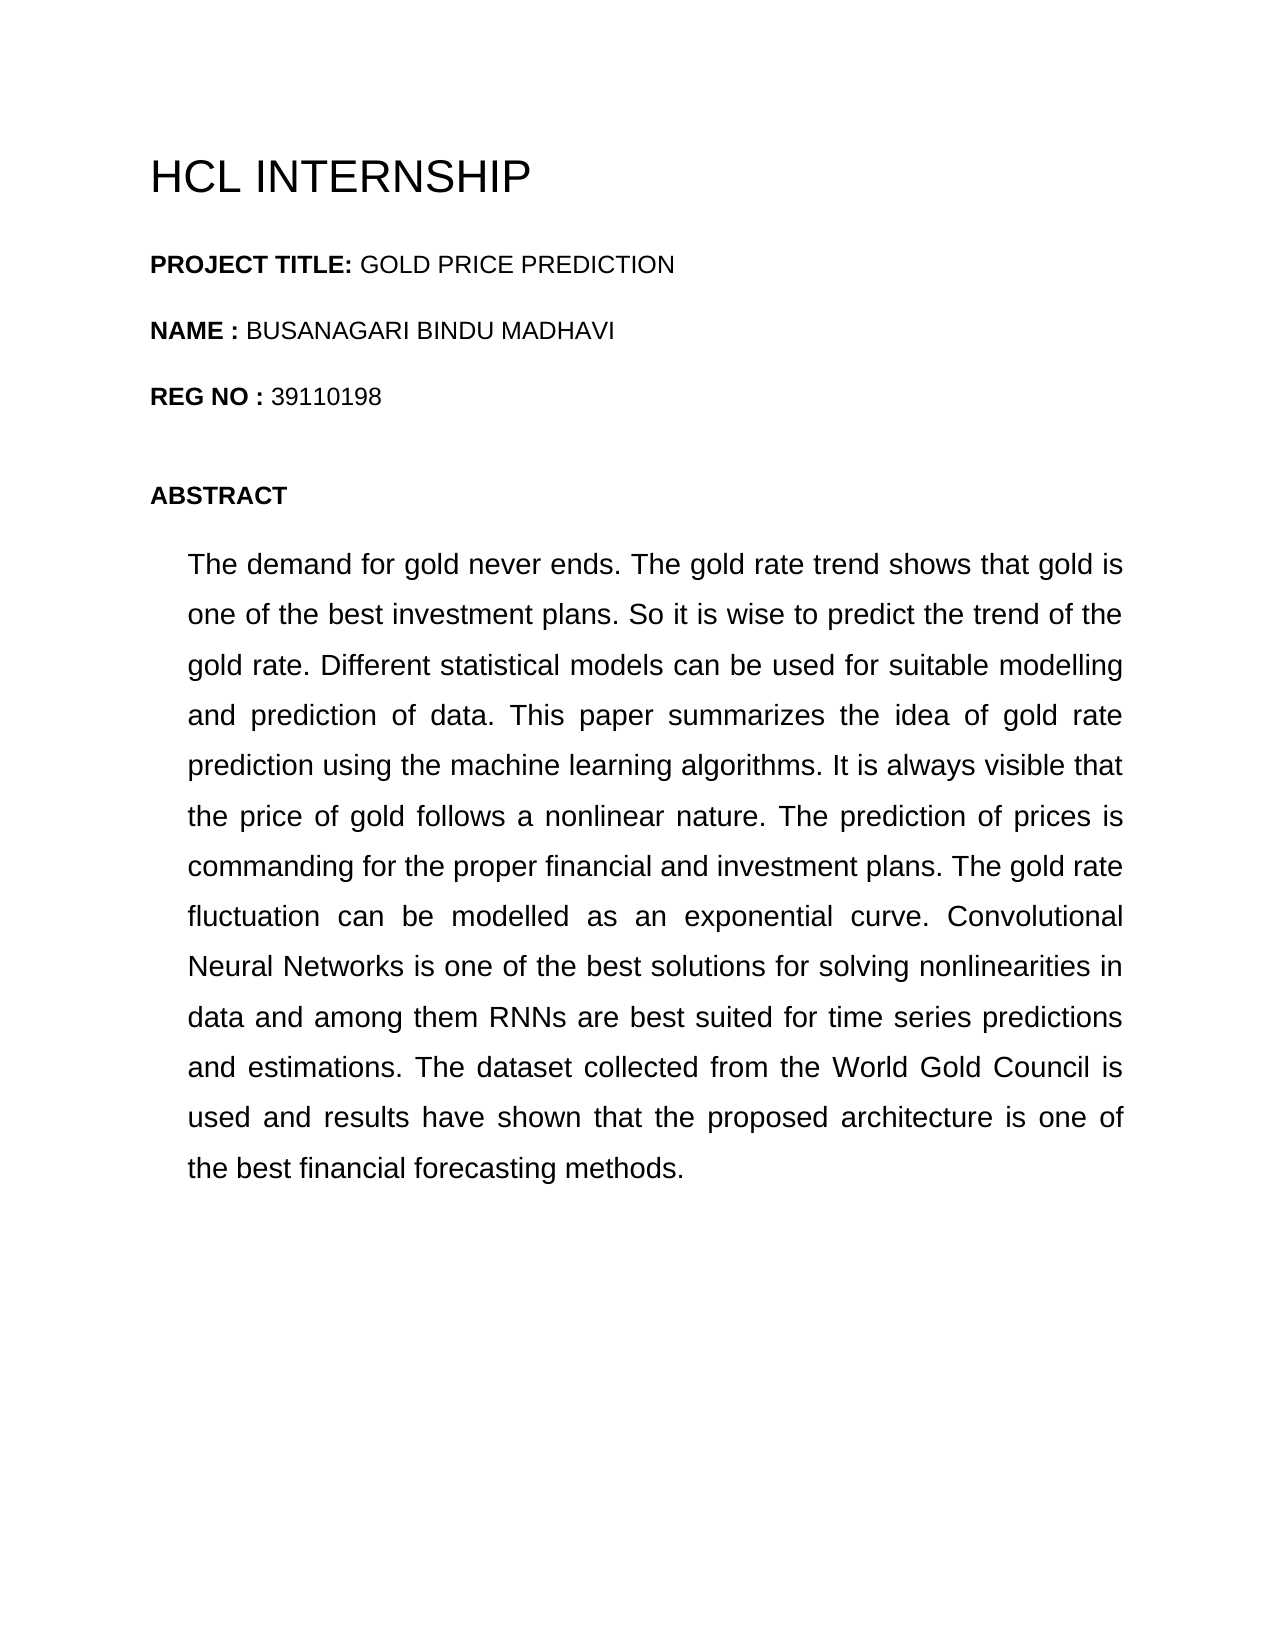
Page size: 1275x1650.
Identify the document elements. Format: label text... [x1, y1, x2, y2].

text PROJECT TITLE: GOLD PRICE PREDICTION [150, 250, 1125, 278]
text ABSTRACT [150, 481, 1125, 510]
text The demand for gold never ends. The gold rate trend shows that gold is one of the best investment plans. So it is wise to predict the trend of the gold rate. Different statistical models can be used for suitable modelling and prediction of data. This paper summarizes the idea of gold rate prediction using the machine learning algorithms. It is always visible that the price of gold follows a nonlinear nature. The prediction of prices is commanding for the proper financial and investment plans. The gold rate fluctuation can be modelled as an exponential curve. Convolutional Neural Networks is one of the best solutions for solving nonlinearities in data and among them RNNs are best suited for time series predictions and estimations. The dataset collected from the World Gold Council is used and results have shown that the proposed architecture is one of the best financial forecasting methods. [187, 547, 1125, 1184]
text NAME : BUSANAGARI BINDU MADHAVI [150, 316, 1125, 344]
title HCL INTERNSHIP [150, 150, 1125, 203]
text REG NO : 39110198 [150, 382, 1125, 411]
